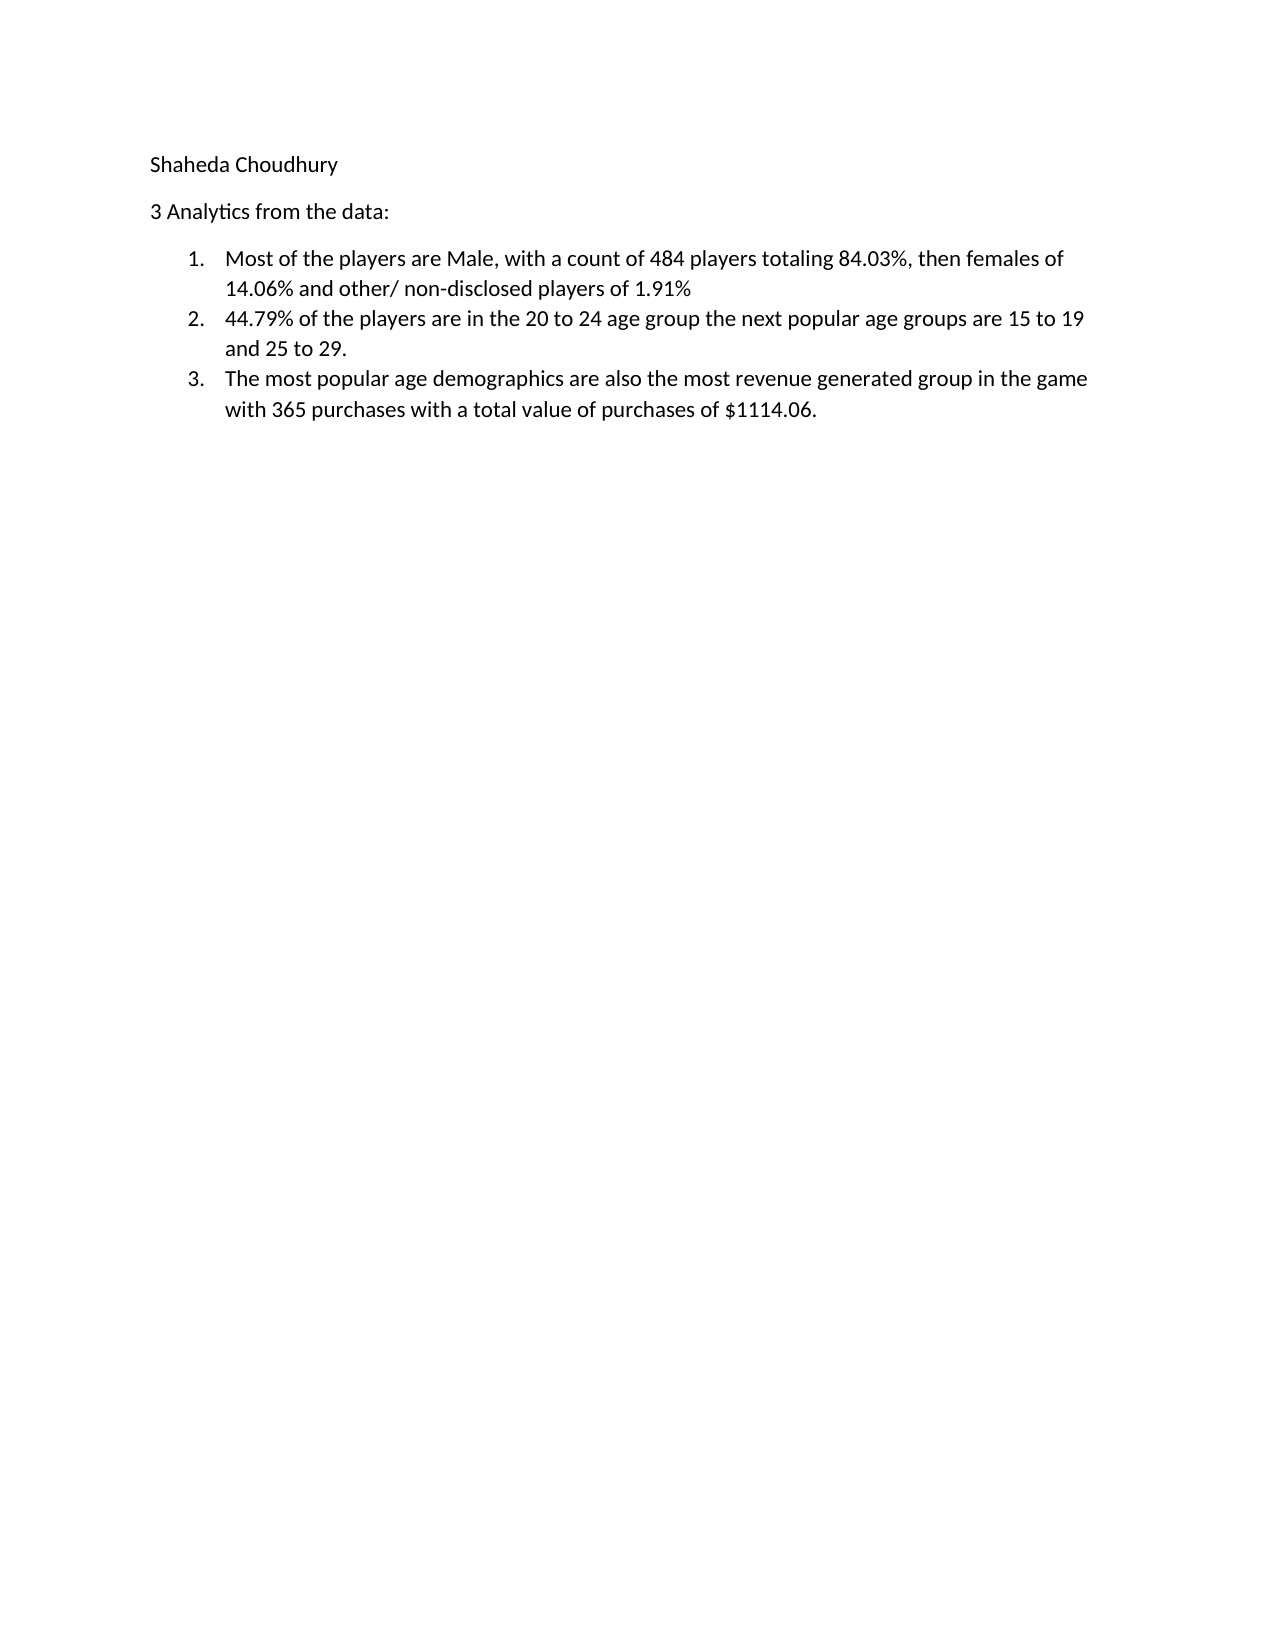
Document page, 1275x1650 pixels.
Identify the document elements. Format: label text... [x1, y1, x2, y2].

list 44.79% of the players are in the 20 to 24 age group the next popular age groups are 15 to 19 and 25 to 29. [187, 304, 1125, 362]
list Most of the players are Male, with a count of 484 players totaling 84.03%, then females of 14.06% and other/ non-disclosed players of 1.91% [187, 244, 1125, 302]
list The most popular age demographics are also the most revenue generated group in the game with 365 purchases with a total value of purchases of $1114.06. [187, 364, 1125, 423]
text 3 Analytics from the data: [150, 197, 1125, 225]
text Shaheda Choudhury [150, 150, 1125, 178]
